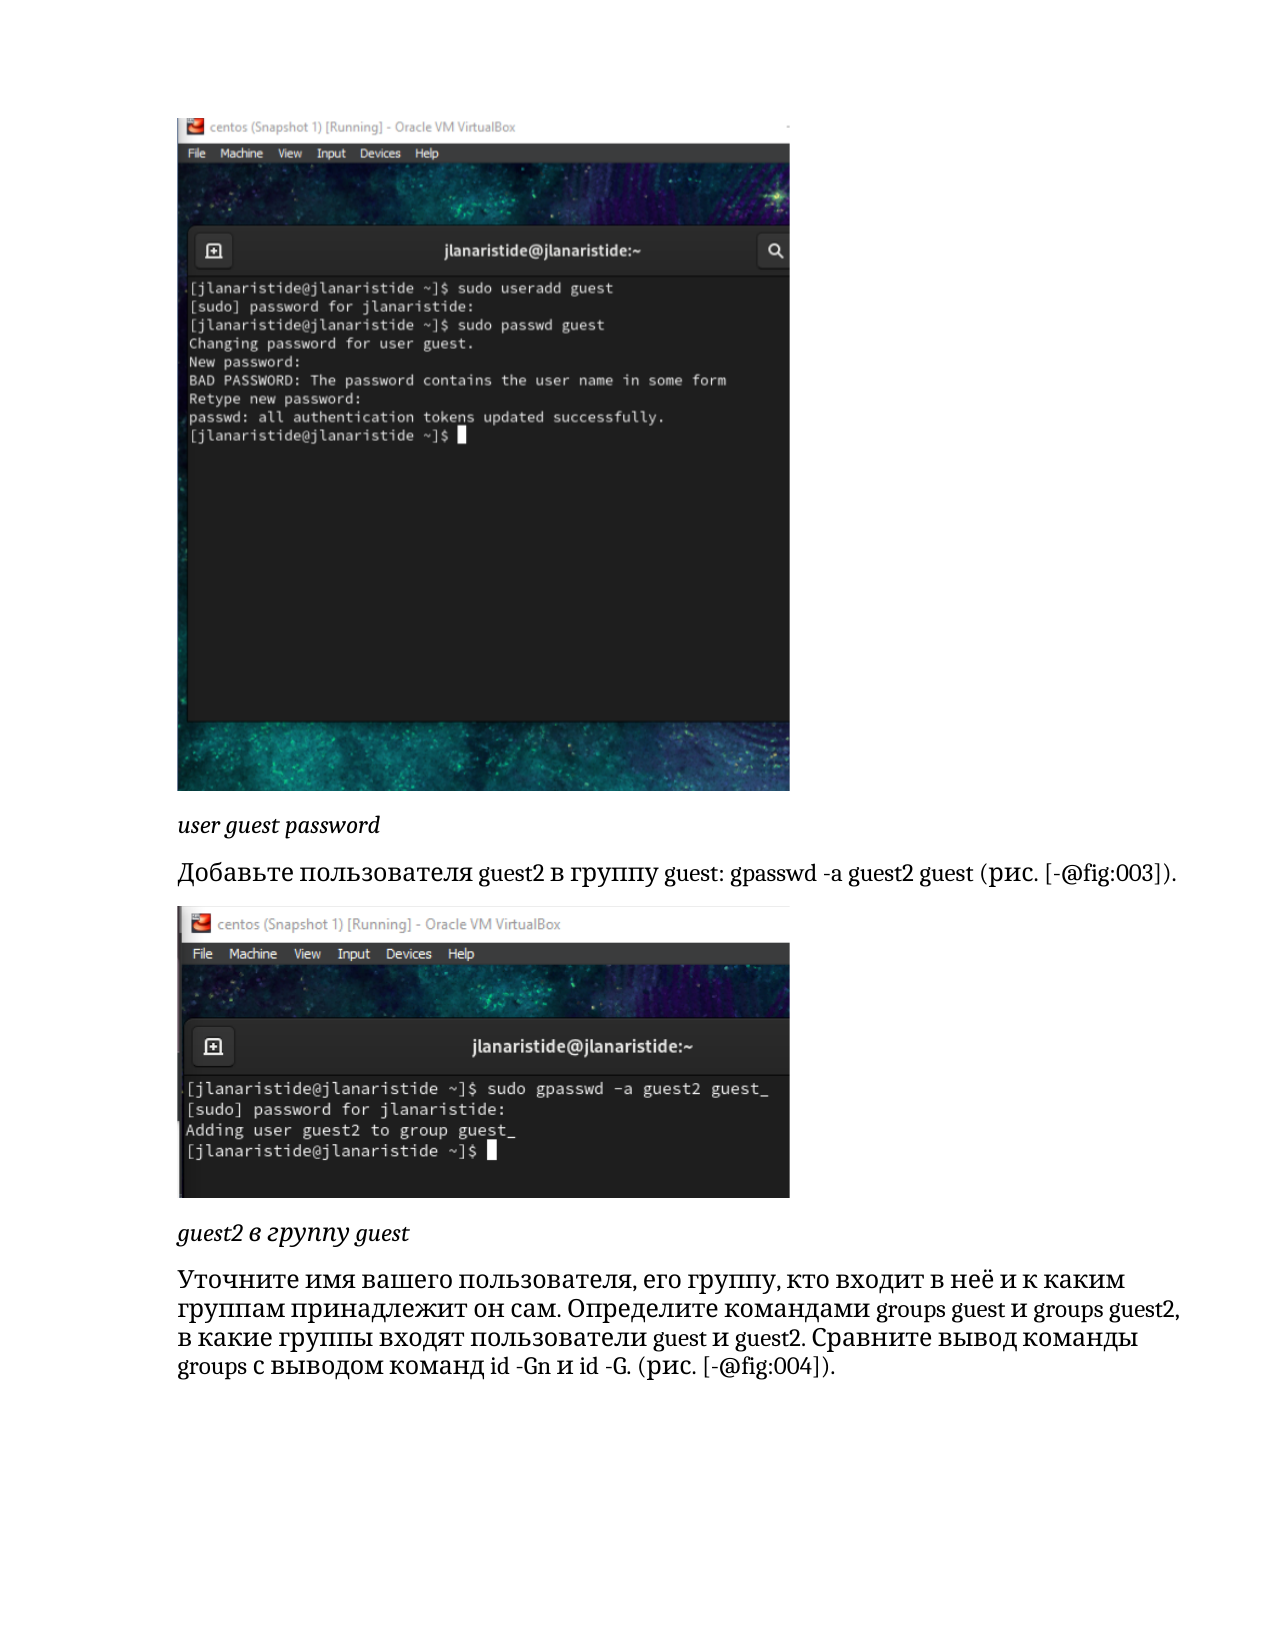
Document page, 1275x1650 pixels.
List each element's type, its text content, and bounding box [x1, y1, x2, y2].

text guest2 в группу guest [177, 1218, 1186, 1247]
picture [177, 906, 790, 1198]
picture [177, 118, 790, 791]
text user guest password [177, 811, 1186, 840]
text Уточните имя вашего пользователя, его группу, кто входит в неё и к каким группам принадлежит он сам. Определите командами groups guest и groups guest2, в какие группы входят пользователи guest и guest2. Сравните вывод команды groups с выводом команд id -Gn и id -G. (рис. [-@fig:004]). [177, 1266, 1186, 1381]
text Добавьте пользователя guest2 в группу guest: gpasswd -a guest2 guest (рис. [-@fig:003]). [177, 858, 1186, 887]
